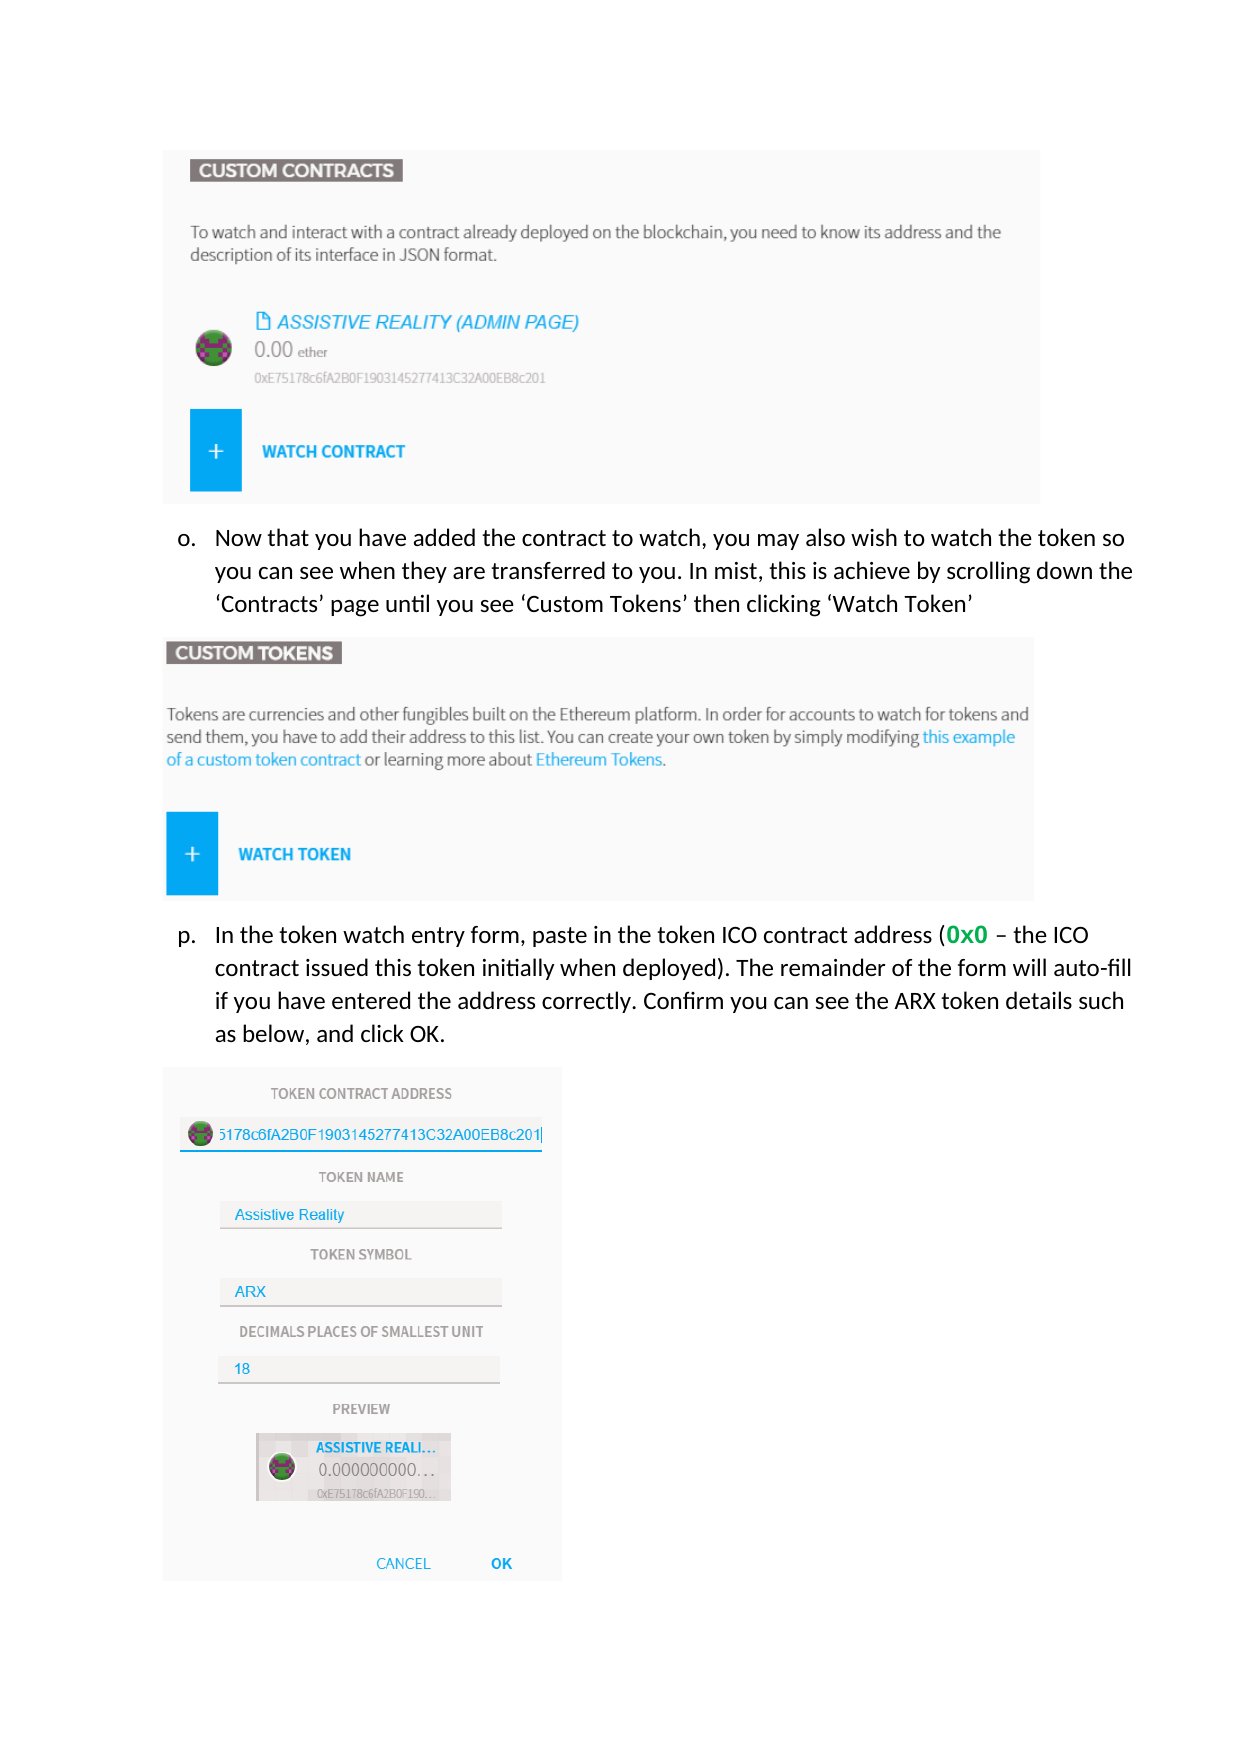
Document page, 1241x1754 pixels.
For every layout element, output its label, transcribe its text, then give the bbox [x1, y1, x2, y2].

list In the token watch entry form, paste in the token ICO contract address (0x0 – the ICO contract issued this token initially when deployed). The remainder of the form will auto-fill if you have entered the address correctly. Confirm you can see the ARX token details such as below, and click OK. [177, 919, 1137, 1049]
picture [162, 150, 1041, 504]
list Now that you have added the contract to watch, you may also wish to watch the token so you can see when they are transferred to you. In mist, this is achieve by scrolling down the ‘Contracts’ page until you see ‘Custom Tokens’ then clicking ‘Watch Token’ [177, 522, 1137, 619]
picture [162, 637, 1035, 901]
picture [162, 1067, 563, 1581]
